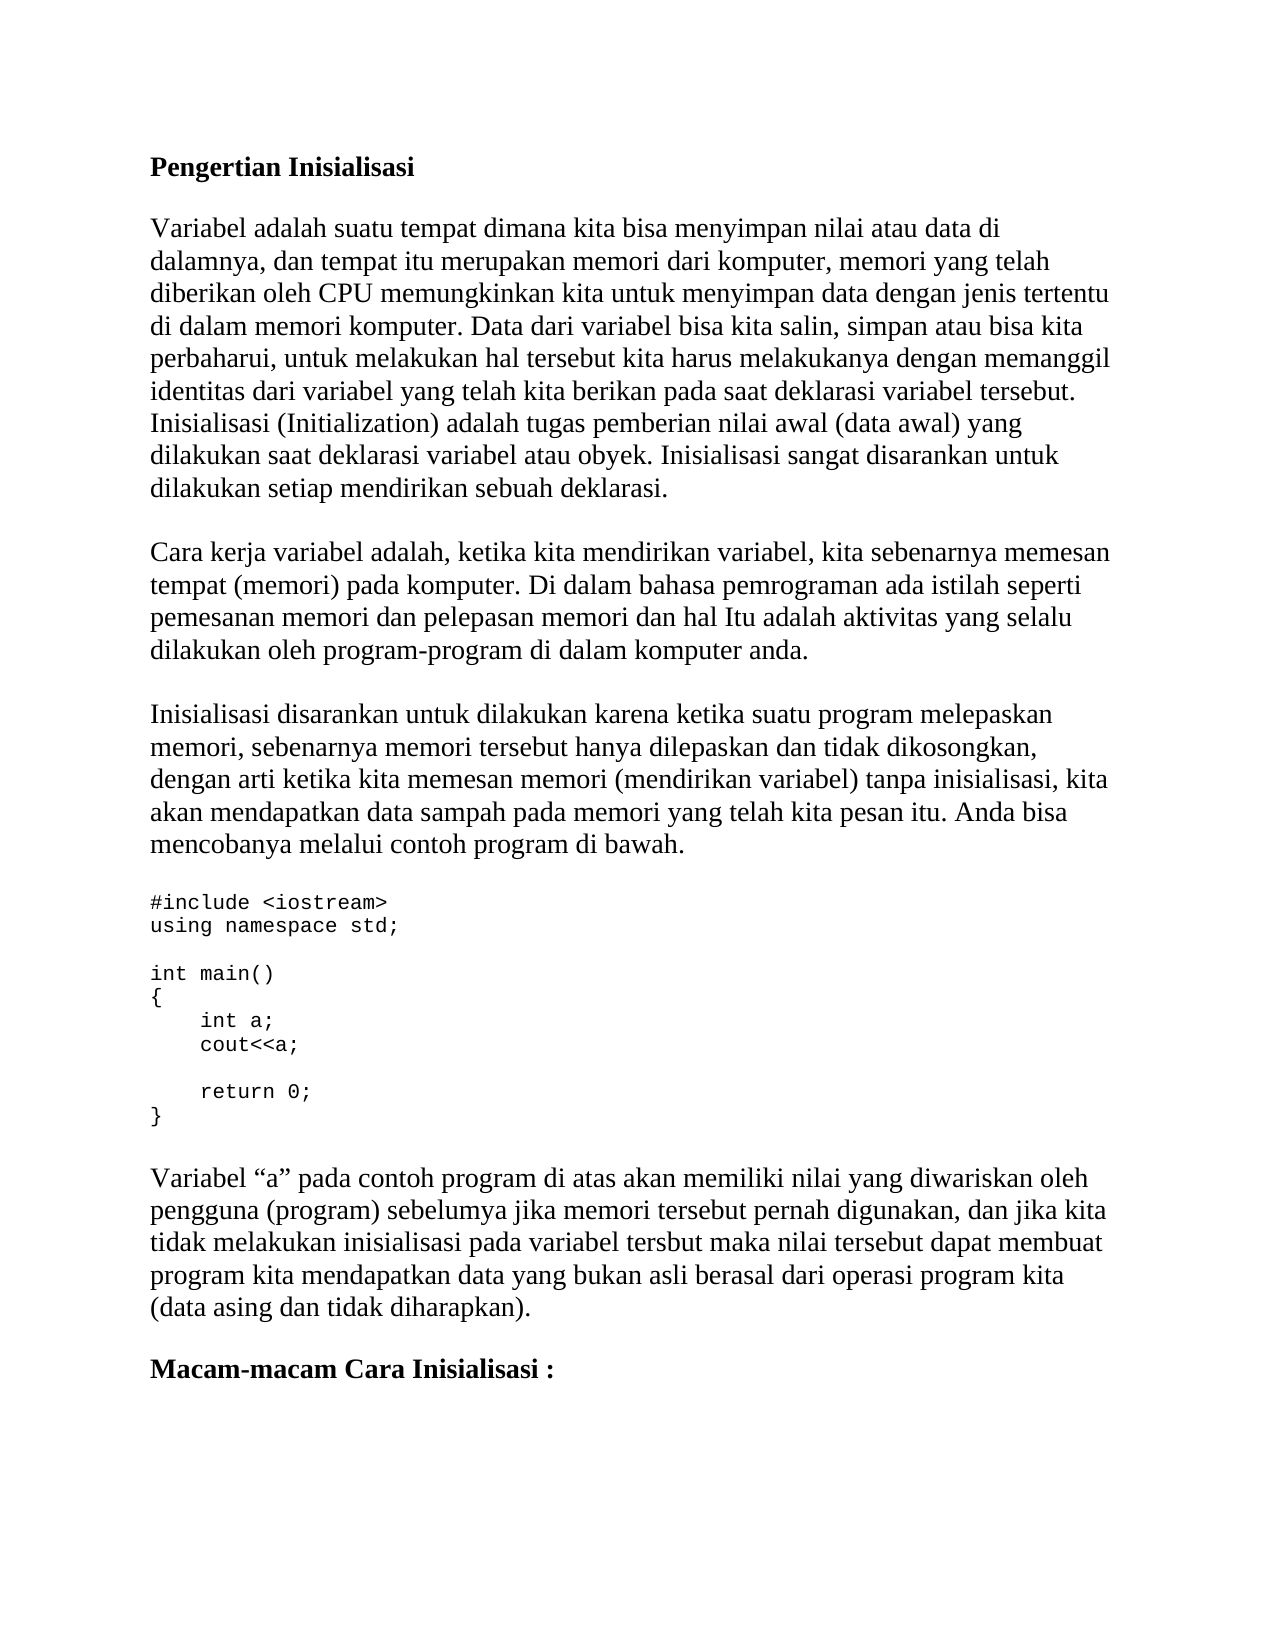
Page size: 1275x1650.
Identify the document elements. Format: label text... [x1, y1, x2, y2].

text cout<<a; [150, 1034, 1125, 1057]
text { [150, 986, 1125, 1010]
text int main() [150, 963, 1125, 986]
text Variabel “a” pada contoh program di atas akan memiliki nilai yang diwariskan oleh pengguna (program) sebelumya jika memori tersebut pernah digunakan, dan jika kita tidak melakukan inisialisasi pada variabel tersbut maka nilai tersebut dapat membuat program kita mendapatkan data yang bukan asli berasal dari operasi program kita (data asing dan tidak diharapkan). [150, 1161, 1125, 1323]
text using namespace std; [150, 916, 1125, 939]
text } [150, 1105, 1125, 1128]
text return 0; [150, 1081, 1125, 1105]
text Cara kerja variabel adalah, ketika kita mendirikan variabel, kita sebenarnya memesan tempat (memori) pada komputer. Di dalam bahasa pemrograman ada istilah seperti pemesanan memori dan pelepasan memori dan hal Itu adalah aktivitas yang selalu dilakukan oleh program-program di dalam komputer anda. [150, 536, 1125, 665]
text int a; [150, 1010, 1125, 1034]
text Variabel adalah suatu tempat dimana kita bisa menyimpan nilai atau data di dalamnya, dan tempat itu merupakan memori dari komputer, memori yang telah diberikan oleh CPU memungkinkan kita untuk menyimpan data dengan jenis tertentu di dalam memori komputer. Data dari variabel bisa kita salin, simpan atau bisa kita perbaharui, untuk melakukan hal tersebut kita harus melakukanya dengan memanggil identitas dari variabel yang telah kita berikan pada saat deklarasi variabel tersebut. Inisialisasi (Initialization) adalah tugas pemberian nilai awal (data awal) yang dilakukan saat deklarasi variabel atau obyek. Inisialisasi sangat disarankan untuk dilakukan setiap mendirikan sebuah deklarasi. [150, 212, 1125, 503]
text Pengertian Inisialisasi [150, 150, 1125, 182]
text Macam-macam Cara Inisialisasi : [150, 1352, 1125, 1384]
text Inisialisasi disarankan untuk dilakukan karena ketika suatu program melepaskan memori, sebenarnya memori tersebut hanya dilepaskan dan tidak dikosongkan, dengan arti ketika kita memesan memori (mendirikan variabel) tanpa inisialisasi, kita akan mendapatkan data sampah pada memori yang telah kita pesan itu. Anda bisa mencobanya melalui contoh program di bawah. [150, 697, 1125, 859]
text #include <iostream> [150, 892, 1125, 916]
